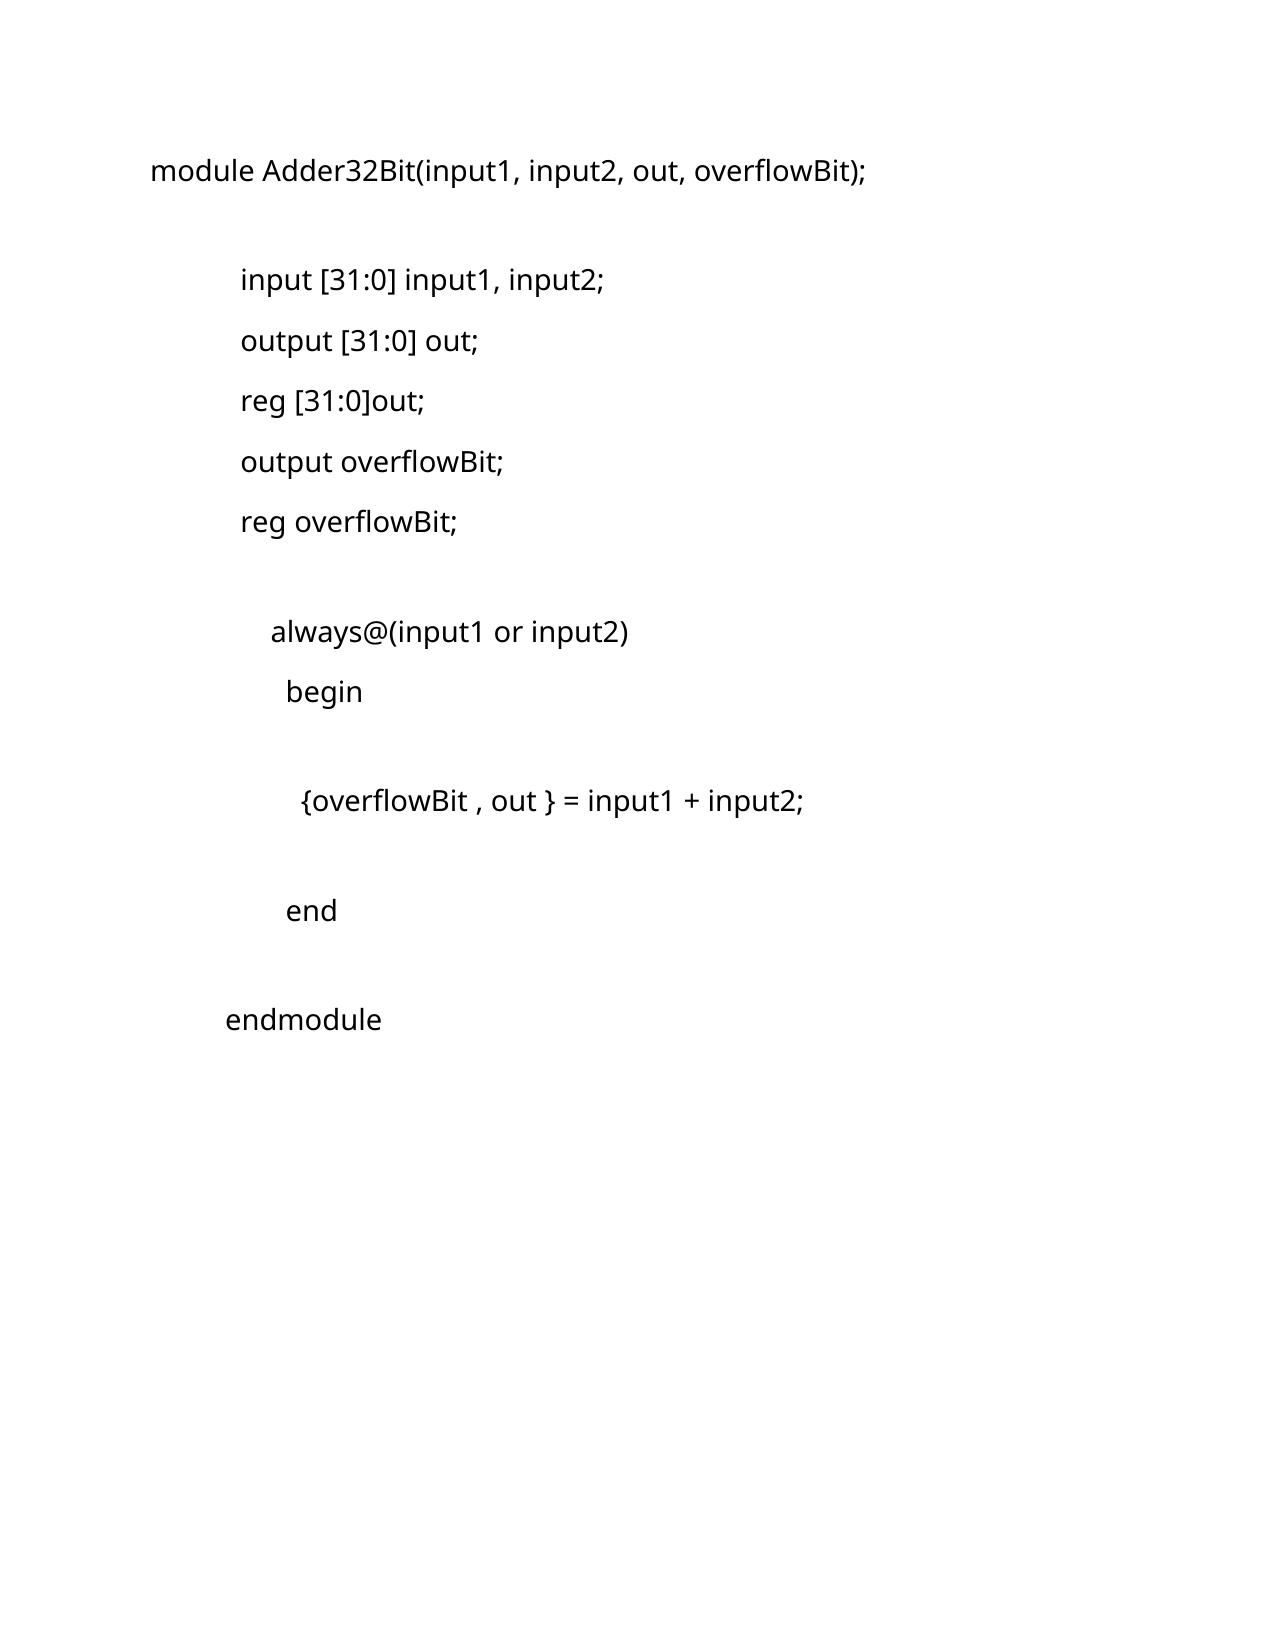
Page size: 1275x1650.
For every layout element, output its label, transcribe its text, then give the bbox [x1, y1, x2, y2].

text module Adder32Bit(input1, input2, out, overflowBit); [150, 150, 1125, 190]
text output [31:0] out; [150, 320, 1125, 359]
text {overflowBit , out } = input1 + input2; [150, 781, 1125, 820]
text input [31:0] input1, input2; [150, 259, 1125, 299]
text end [150, 890, 1125, 930]
text endmodule [150, 999, 1125, 1039]
text output overflowBit; [150, 441, 1125, 481]
text reg overflowBit; [150, 501, 1125, 541]
text reg [31:0]out; [150, 380, 1125, 420]
text begin [150, 671, 1125, 711]
text always@(input1 or input2) [150, 611, 1125, 651]
